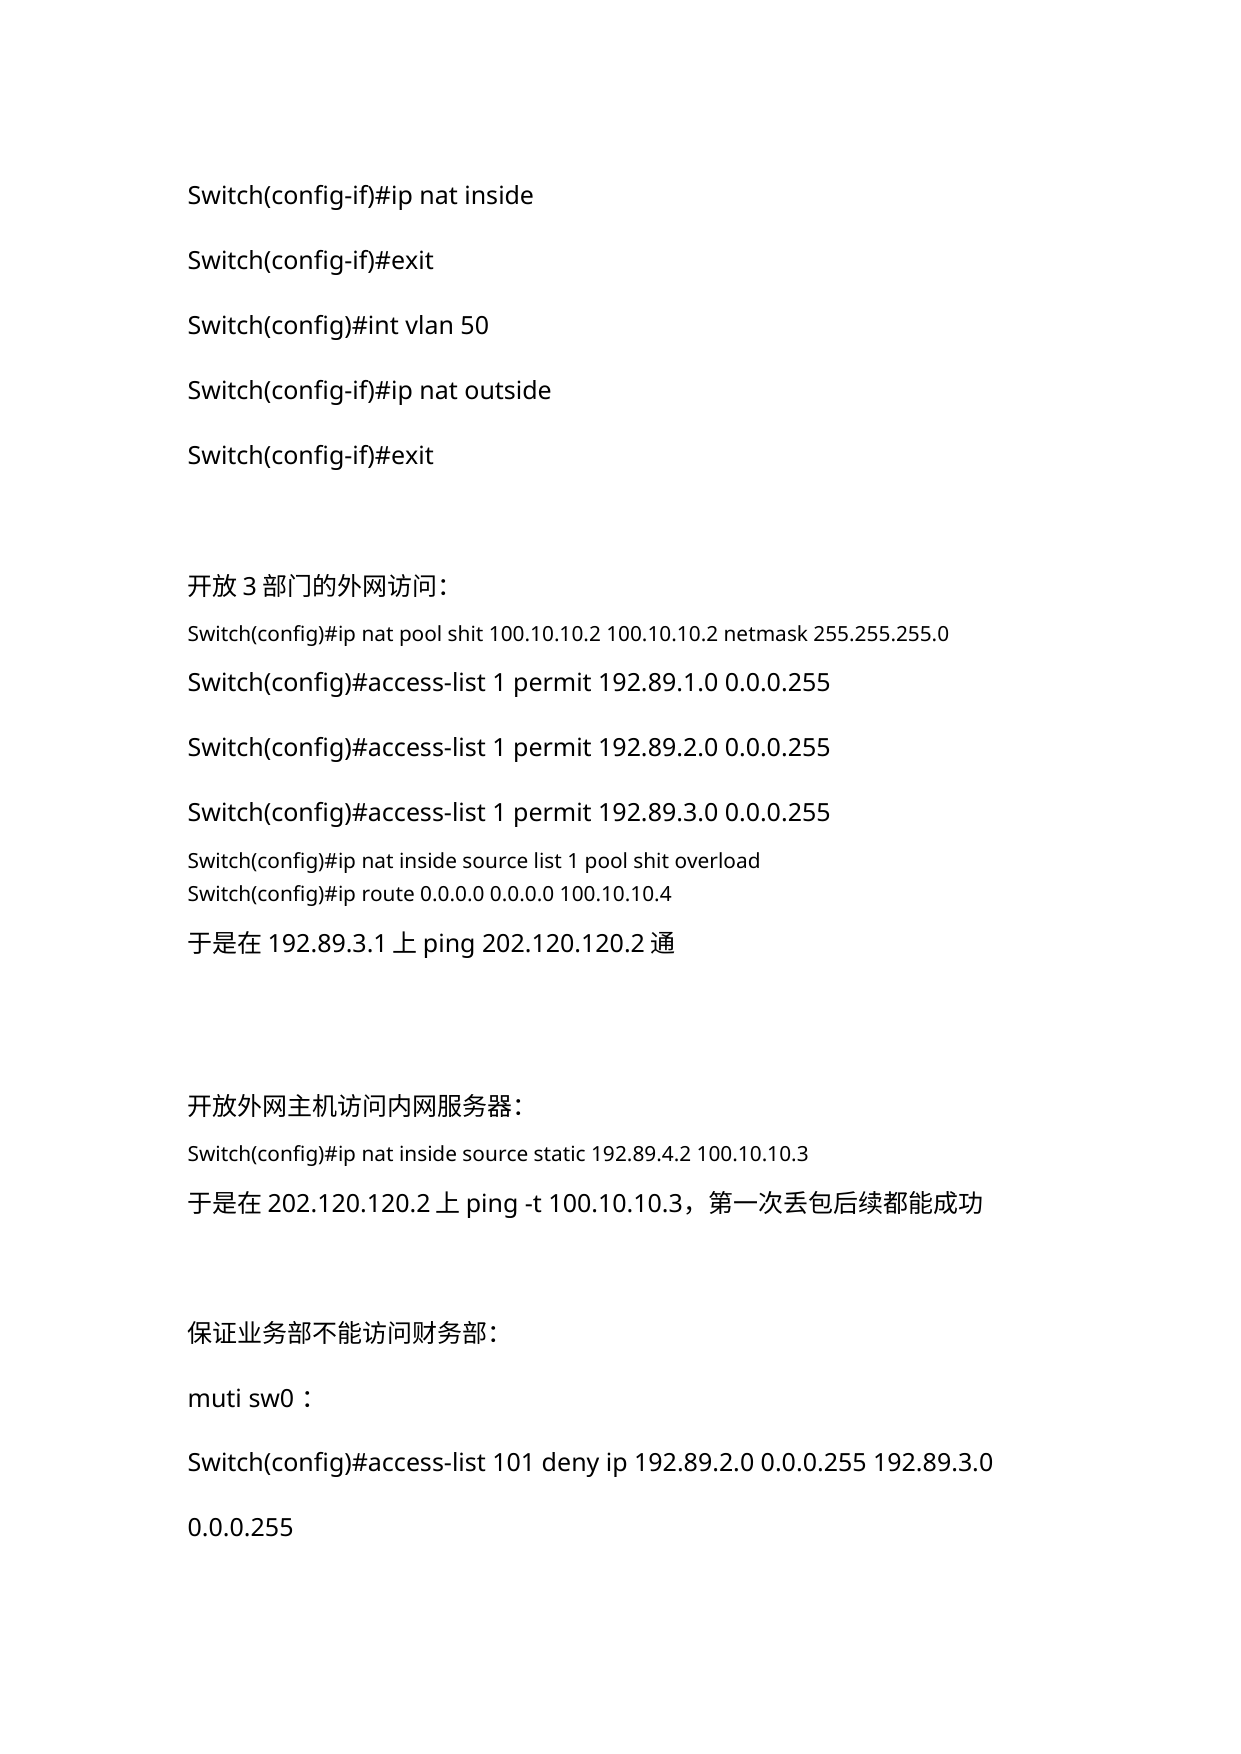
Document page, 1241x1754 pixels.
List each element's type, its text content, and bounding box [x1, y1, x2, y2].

text 保证业务部不能访问财务部： [187, 1299, 1053, 1364]
text Switch(config)#ip nat inside source static 192.89.4.2 100.10.10.3 [187, 1137, 1053, 1169]
text Switch(config)#ip nat pool shit 100.10.10.2 100.10.10.2 netmask 255.255.255.0 [187, 617, 1053, 649]
text Switch(config)#access-list 101 deny ip 192.89.2.0 0.0.0.255 192.89.3.0 0.0.0.255 [187, 1429, 1053, 1559]
text Switch(config)#access-list 1 permit 192.89.1.0 0.0.0.255 [187, 649, 1053, 714]
text 开放外网主机访问内网服务器： [187, 1072, 1053, 1137]
text Switch(config)#ip route 0.0.0.0 0.0.0.0 100.10.10.4 [187, 877, 1053, 909]
text Switch(config-if)#ip nat outside [187, 357, 1053, 422]
text 于是在202.120.120.2上ping -t 100.10.10.3，第一次丢包后续都能成功 [187, 1169, 1053, 1234]
text muti sw0 ： [187, 1364, 1053, 1429]
text Switch(config)#access-list 1 permit 192.89.3.0 0.0.0.255 [187, 779, 1053, 844]
text Switch(config-if)#exit [187, 422, 1053, 487]
text 开放3部门的外网访问： [187, 552, 1053, 617]
text Switch(config-if)#ip nat inside [187, 162, 1053, 227]
text Switch(config)#access-list 1 permit 192.89.2.0 0.0.0.255 [187, 714, 1053, 779]
text 于是在192.89.3.1上ping 202.120.120.2通 [187, 909, 1053, 974]
text Switch(config-if)#exit [187, 227, 1053, 292]
text Switch(config)#int vlan 50 [187, 292, 1053, 357]
text Switch(config)#ip nat inside source list 1 pool shit overload [187, 844, 1053, 877]
